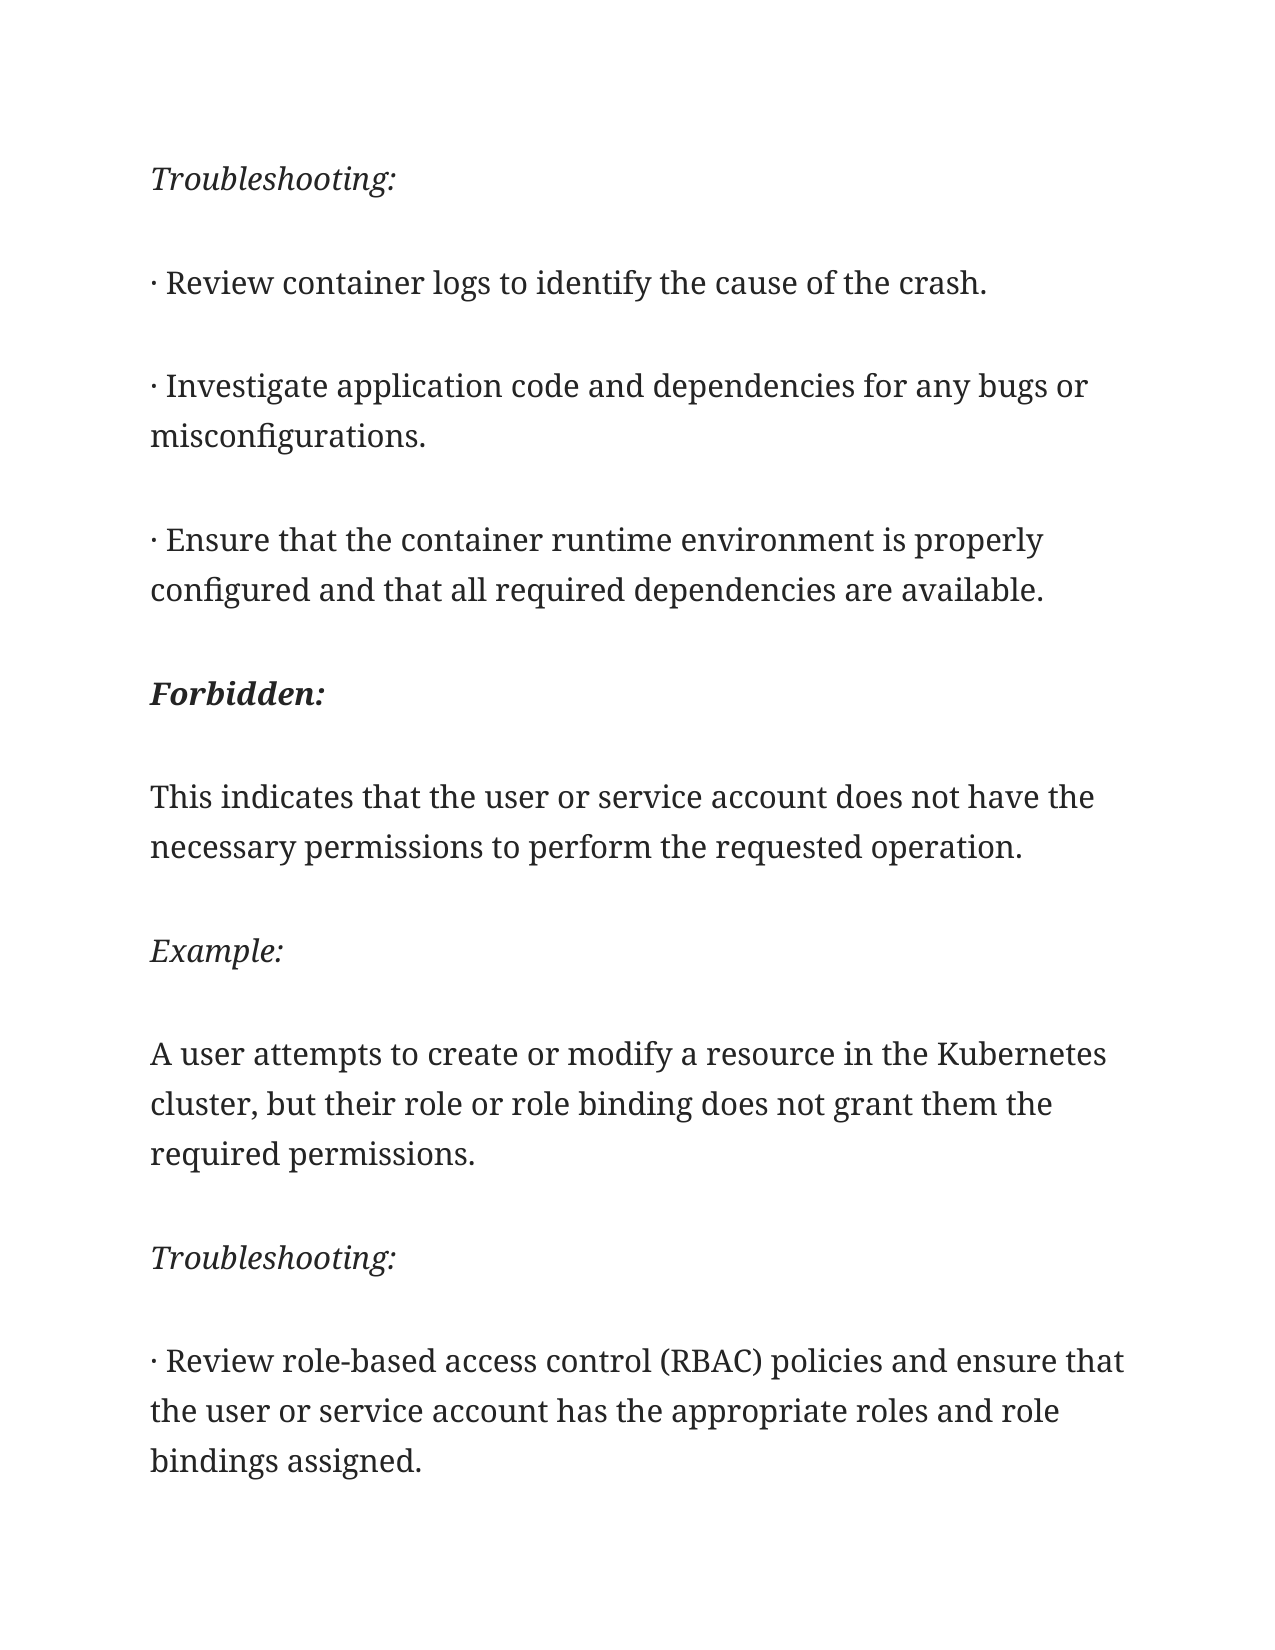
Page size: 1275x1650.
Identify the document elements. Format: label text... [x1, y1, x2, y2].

text This indicates that the user or service account does not have the necessary permissions to perform the requested operation. [150, 768, 1125, 868]
text Example: [150, 921, 1125, 971]
text · Review role-based access control (RBAC) policies and ensure that the user or service account has the appropriate roles and role bindings assigned. [150, 1332, 1125, 1482]
text · Investigate application code and dependencies for any bugs or misconfigurations. [150, 357, 1125, 457]
text A user attempts to create or modify a resource in the Kubernetes cluster, but their role or role binding does not grant them the required permissions. [150, 1025, 1125, 1175]
text Troubleshooting: [150, 1228, 1125, 1278]
text · Review container logs to identify the cause of the crash. [150, 253, 1125, 303]
text · Ensure that the container runtime environment is properly configured and that all required dependencies are available. [150, 511, 1125, 611]
text Troubleshooting: [150, 150, 1125, 200]
text Forbidden: [150, 664, 1125, 714]
